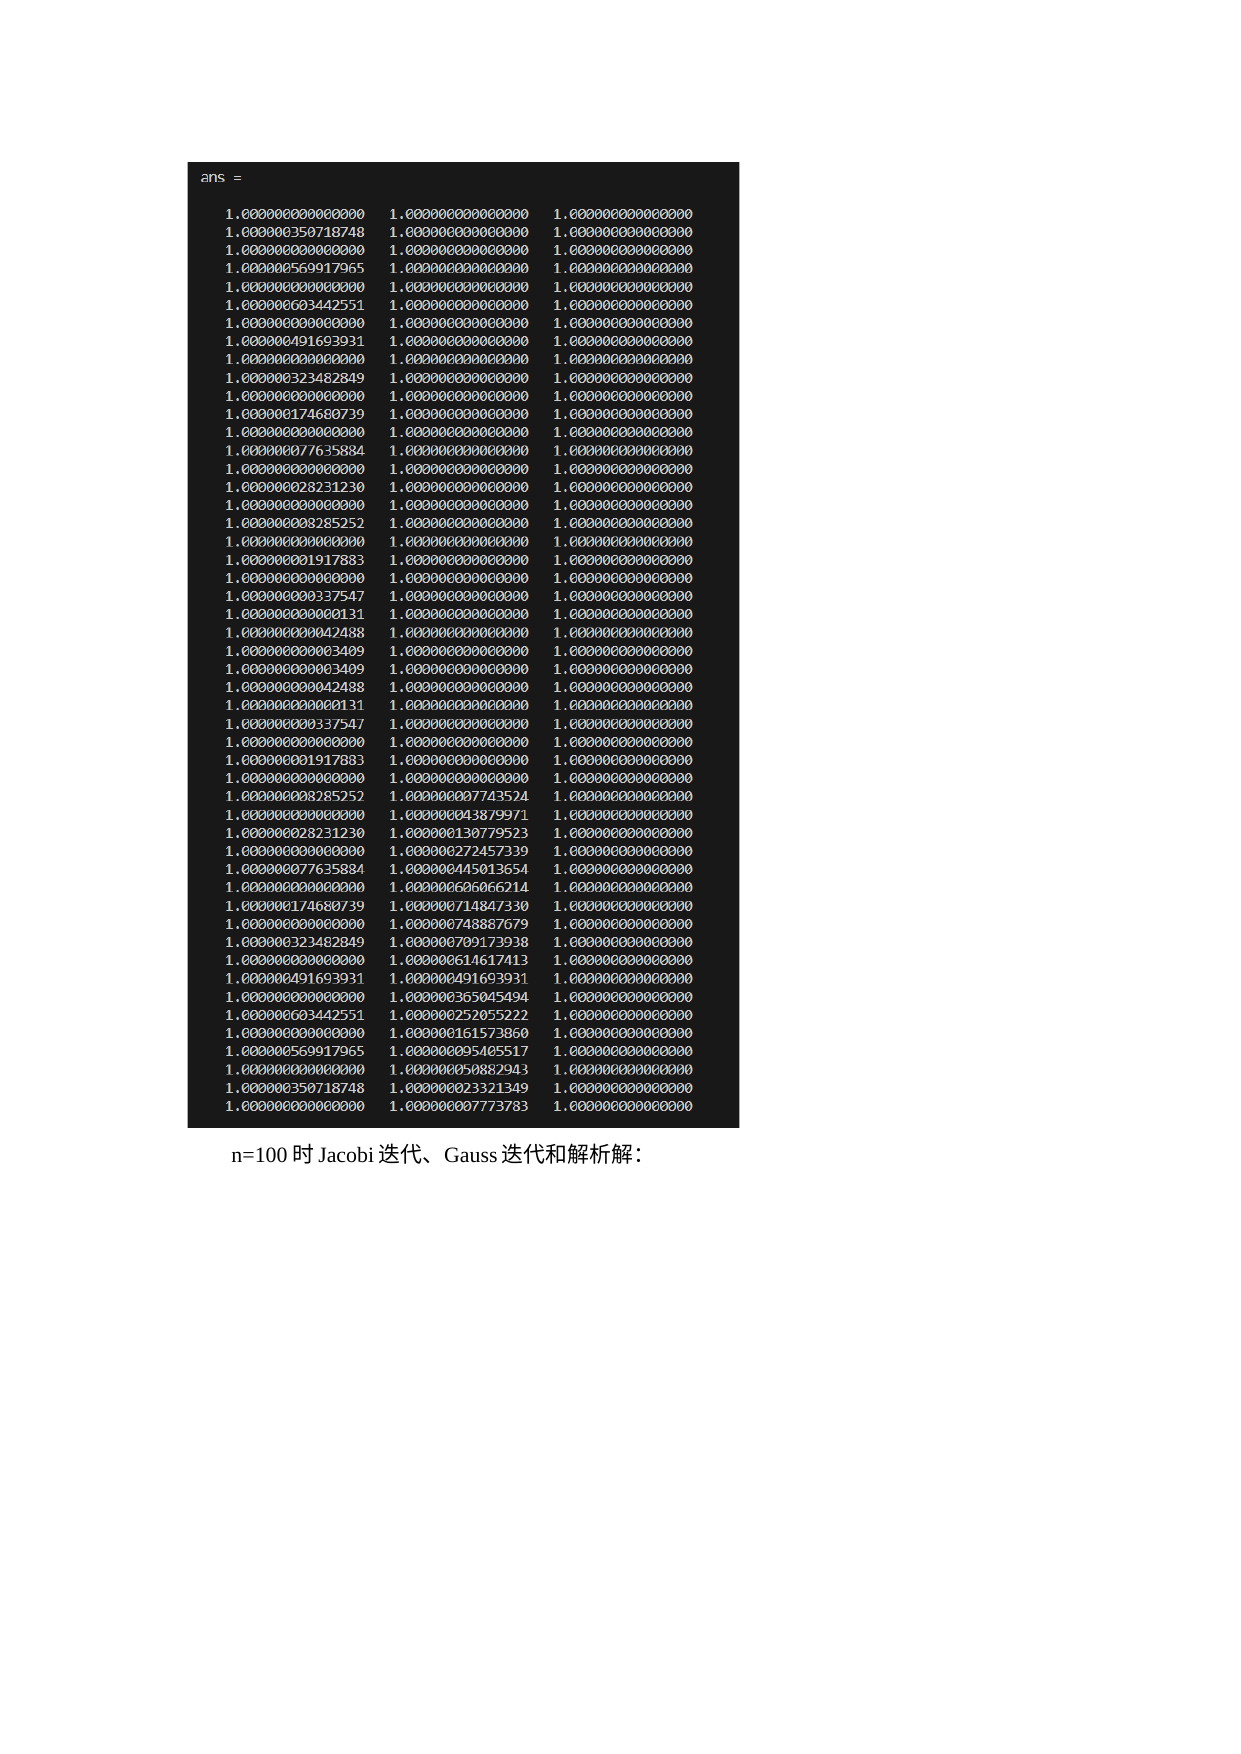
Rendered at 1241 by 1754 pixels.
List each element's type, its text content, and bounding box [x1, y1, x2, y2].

picture [187, 162, 740, 1128]
text n=100时Jacobi迭代、Gauss迭代和解析解： [187, 1137, 1053, 1169]
